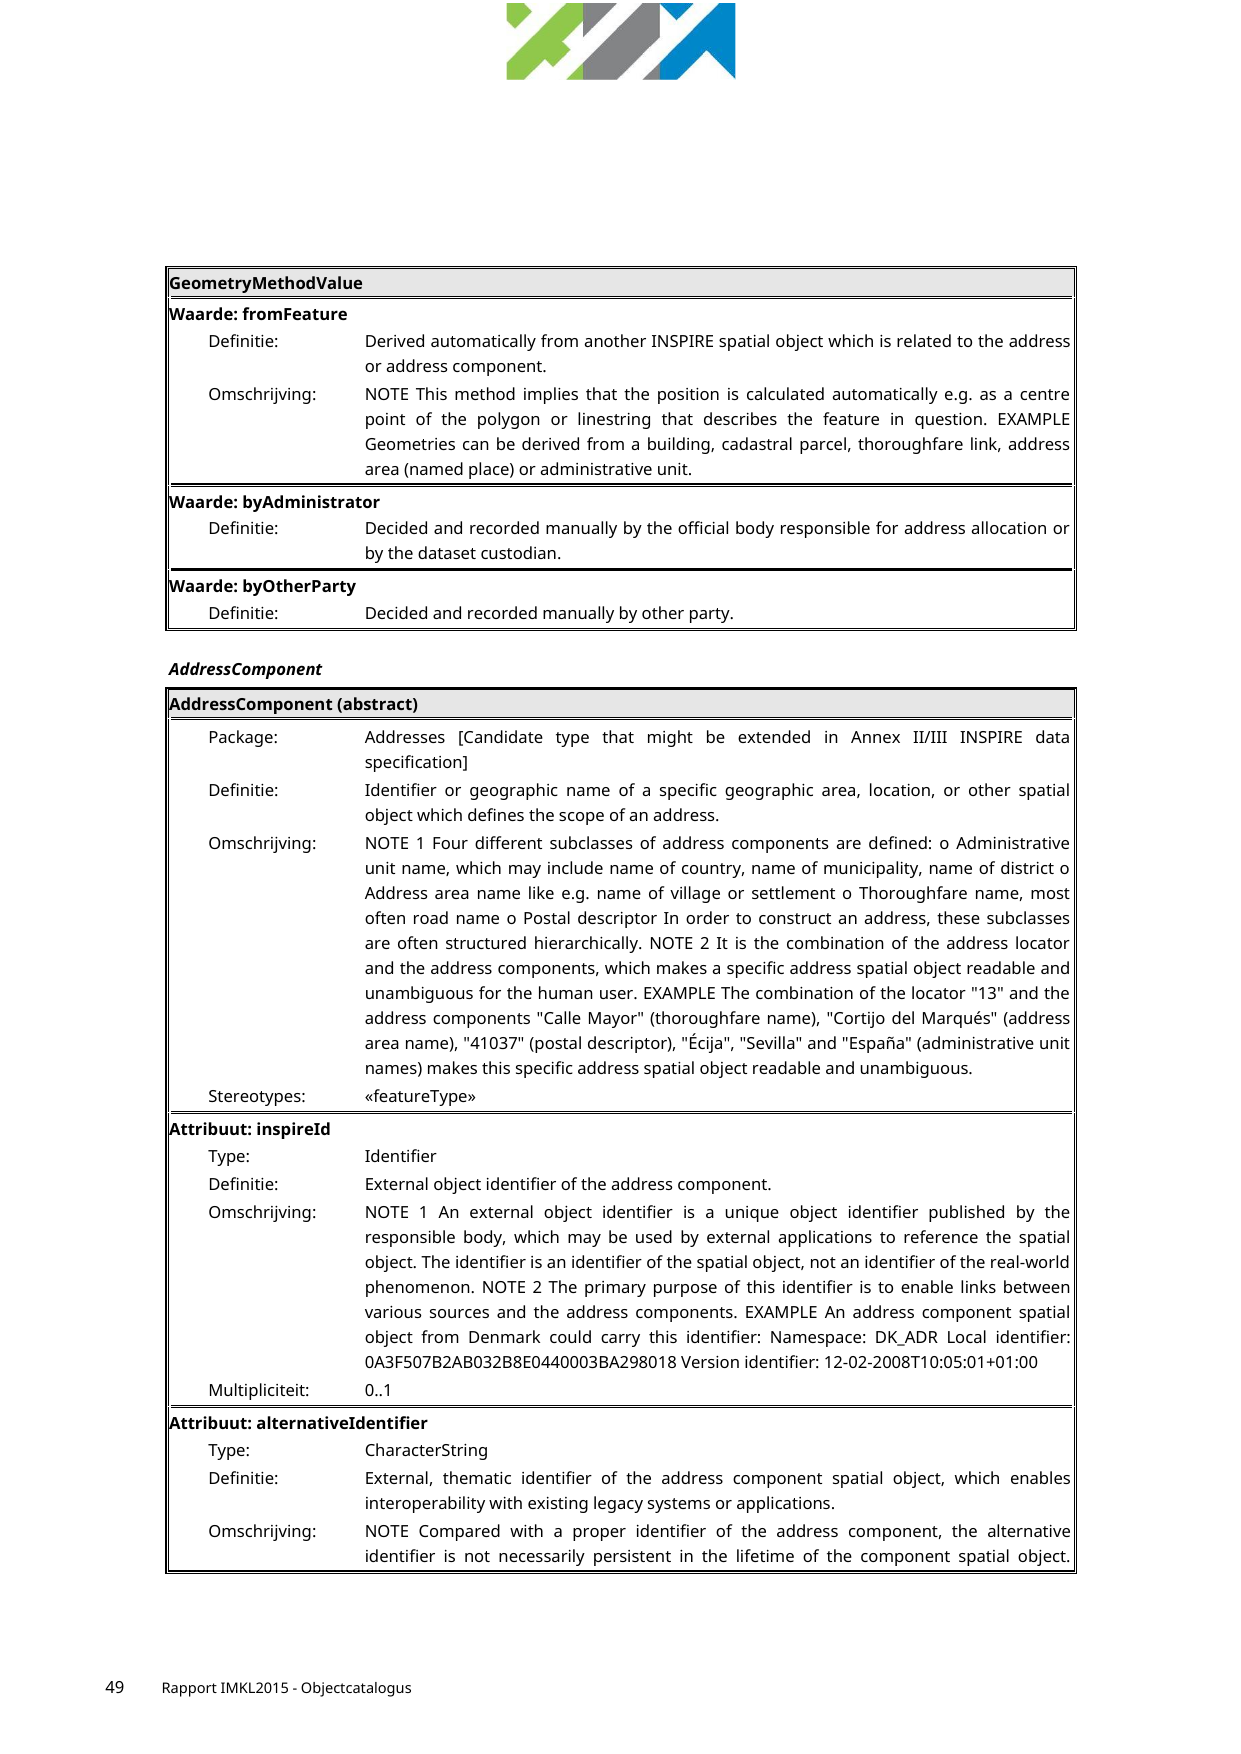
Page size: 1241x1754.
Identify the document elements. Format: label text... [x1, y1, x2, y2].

table_cell Waarde: fromFeature [167, 296, 1075, 483]
table_header GeometryMethodValue [169, 269, 1074, 296]
table_cell Waarde: byAdministrator [169, 483, 1074, 568]
table_cell Waarde: byOtherParty [167, 568, 1075, 627]
table_header AddressComponent (abstract) [169, 690, 1074, 717]
table_cell [167, 717, 1075, 1111]
subtitle AddressComponent [169, 656, 1071, 681]
picture [506, 3, 718, 80]
table_cell Attribuut: alternativeIdentifier [167, 1405, 1075, 1570]
picture [677, 50, 736, 80]
table_cell Attribuut: inspireId [167, 1111, 1075, 1405]
